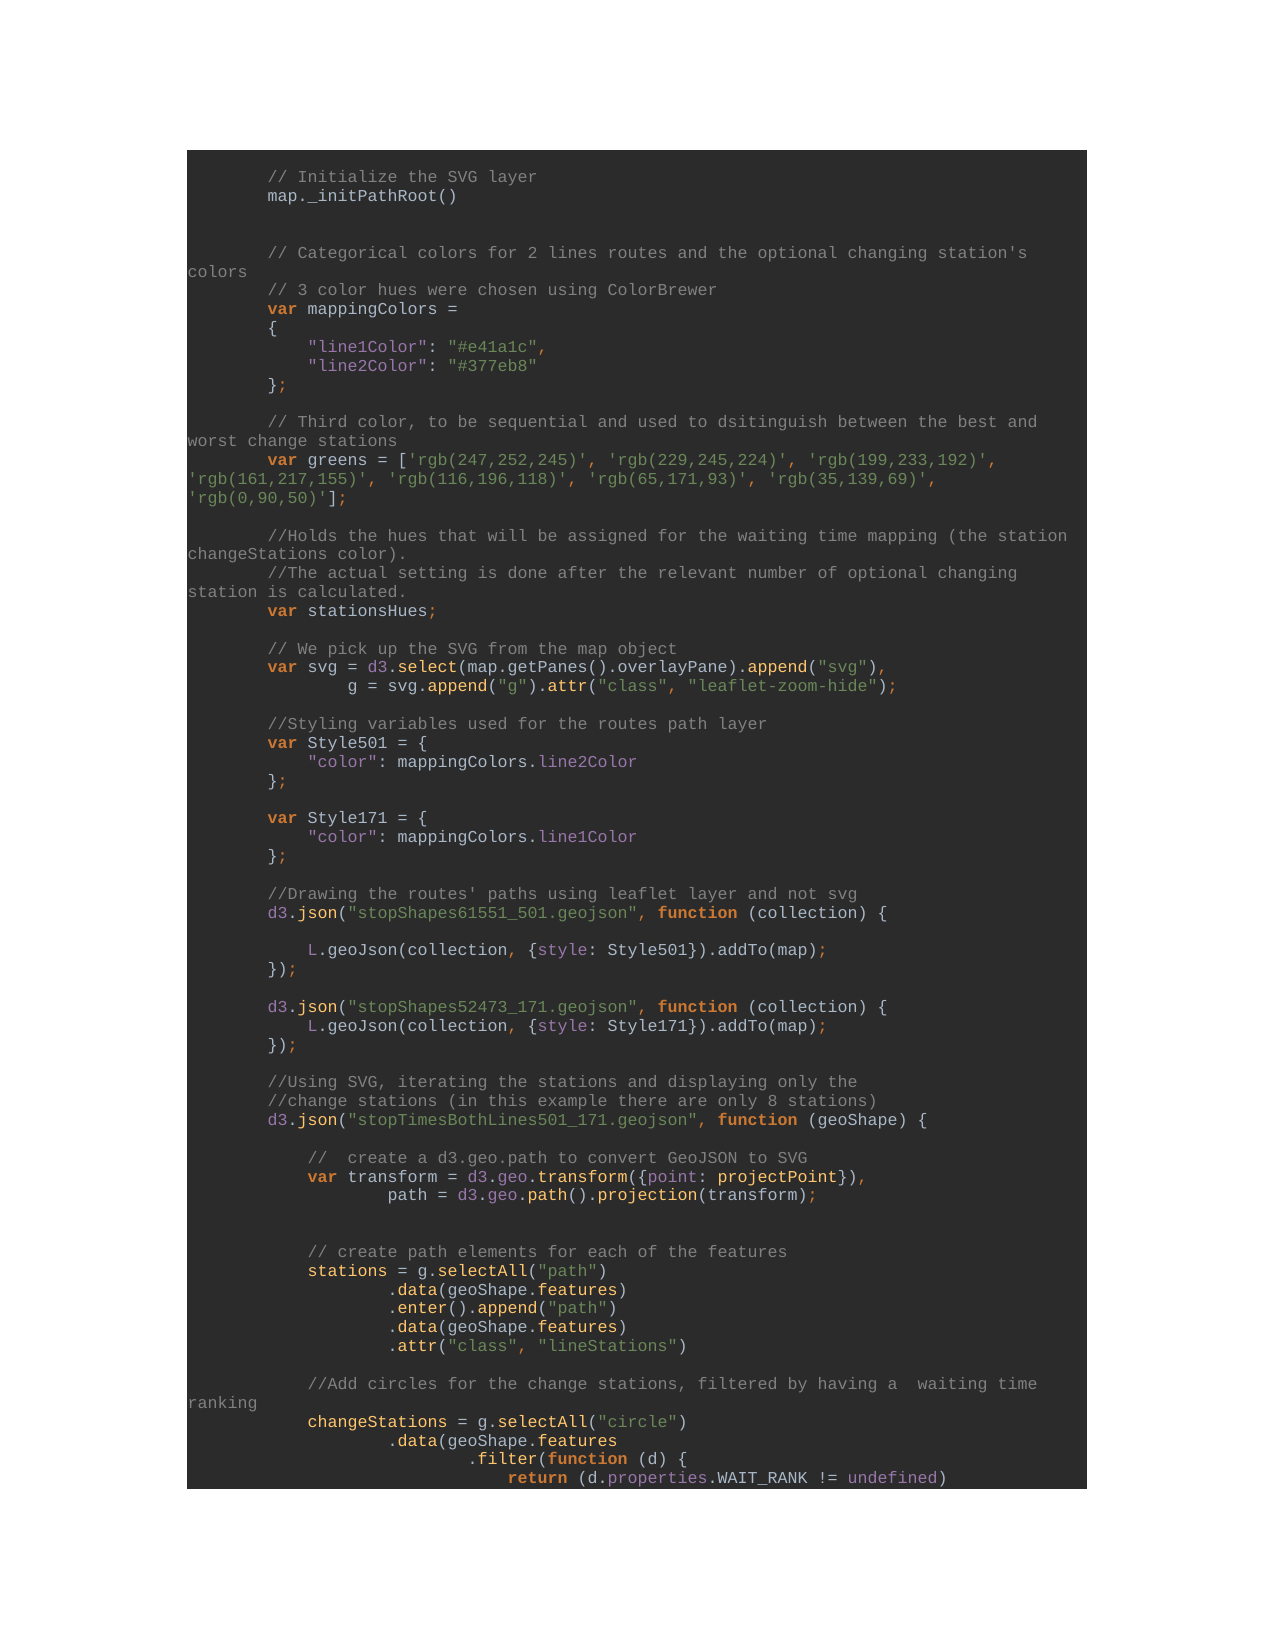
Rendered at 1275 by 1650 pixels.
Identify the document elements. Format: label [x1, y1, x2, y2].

text [187, 150, 1087, 1489]
